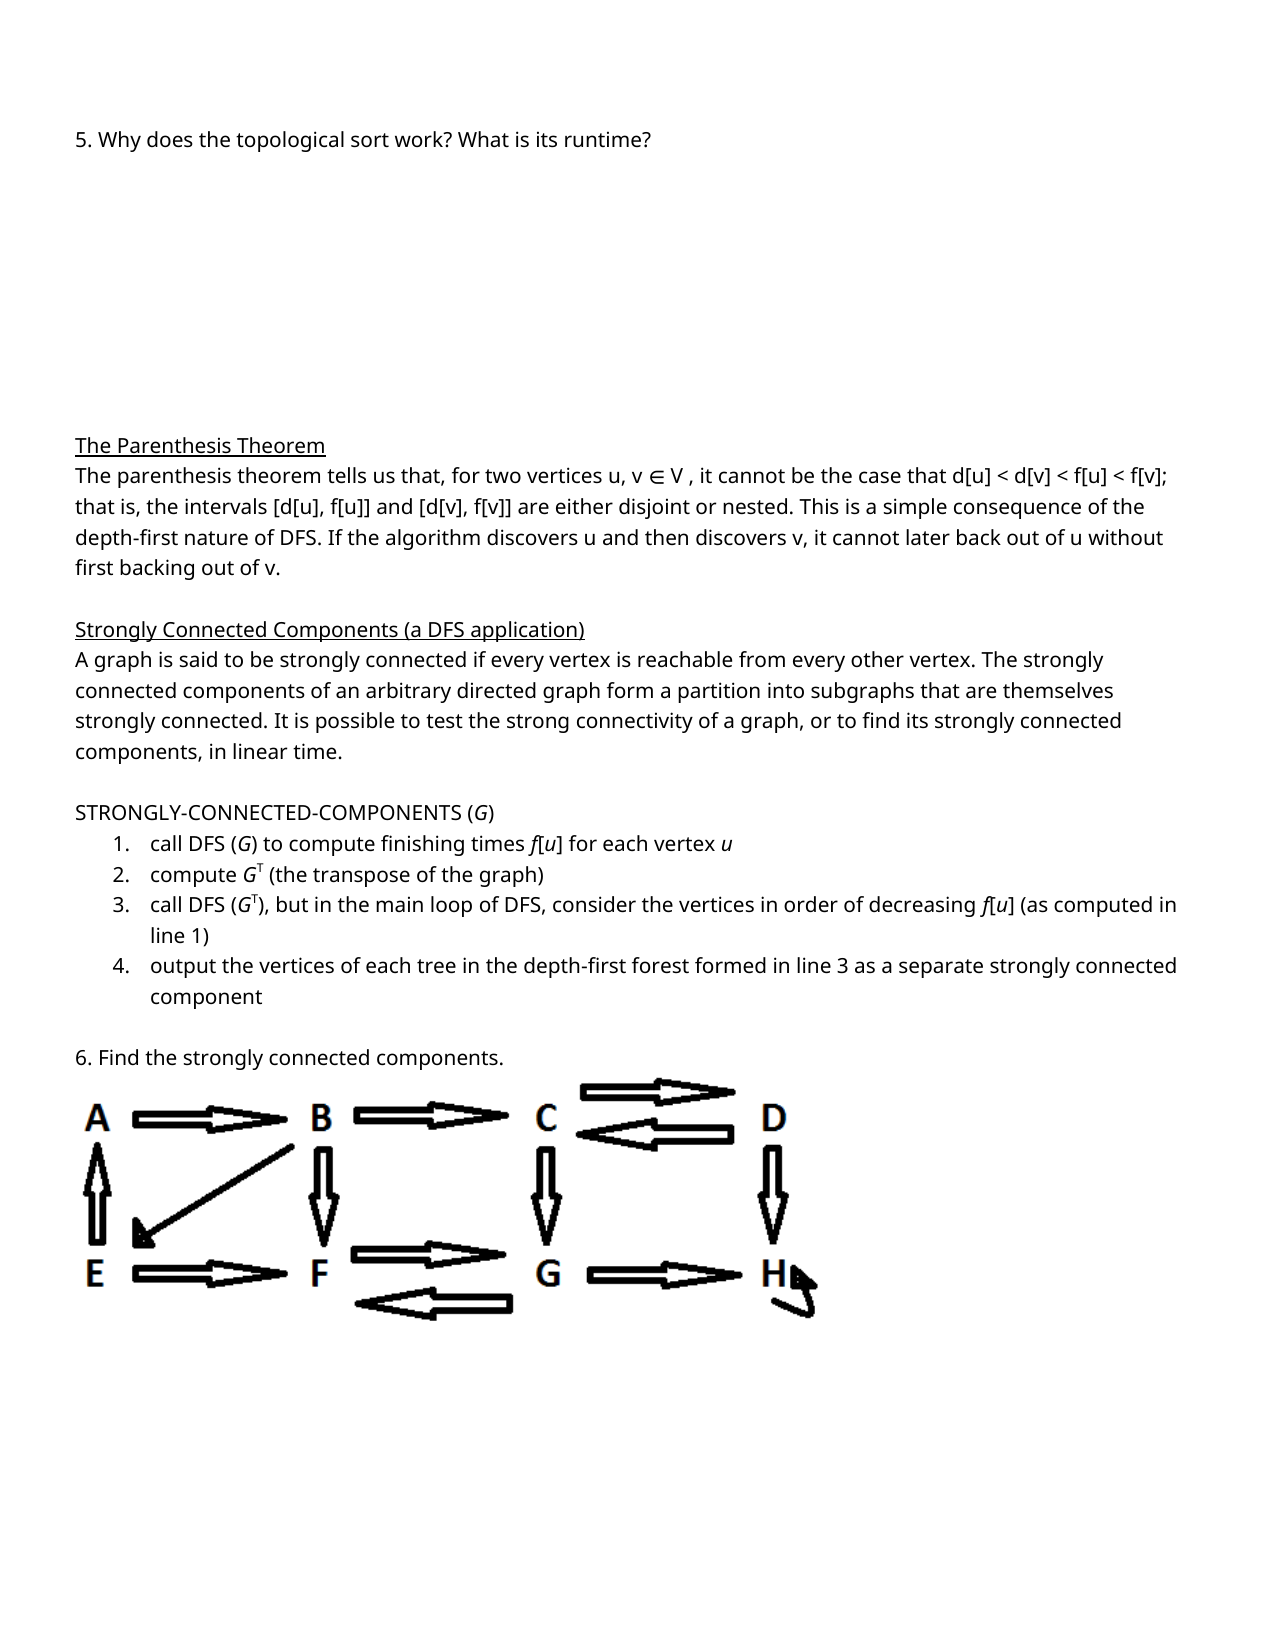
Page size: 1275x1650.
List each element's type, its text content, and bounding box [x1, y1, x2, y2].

text Strongly Connected Components (a DFS application) [75, 615, 1200, 643]
text A graph is said to be strongly connected if every vertex is reachable from every other vertex. The strongly connected components of an arbitrary directed graph form a partition into subgraphs that are themselves strongly connected. It is possible to test the strong connectivity of a graph, or to find its strongly connected components, in linear time. [75, 645, 1200, 766]
picture [75, 1074, 829, 1336]
text 5. Why does the topological sort work? What is its runtime? [75, 125, 1200, 153]
text The Parenthesis Theorem [75, 431, 1200, 459]
list output the vertices of each tree in the depth-first forest formed in line 3 as a separate strongly connected component [112, 952, 1200, 1011]
list call DFS (GT), but in the main loop of DFS, consider the vertices in order of decreasing f[u] (as computed in line 1) [112, 890, 1200, 949]
text The parenthesis theorem tells us that, for two vertices u, v ∈ V , it cannot be the case that d[u] < d[v] < f[u] < f[v]; that is, the intervals [d[u], f[u]] and [d[v], f[v]] are either disjoint or nested. This is a simple consequence of the depth-first nature of DFS. If the algorithm discovers u and then discovers v, it cannot later back out of u without first backing out of v. [75, 462, 1200, 582]
list call DFS (G) to compute finishing times f[u] for each vertex u [112, 829, 1200, 858]
text 6. Find the strongly connected components. [75, 1043, 1200, 1072]
text STRONGLY-CONNECTED-COMPONENTS (G) [75, 798, 1200, 827]
list compute GT (the transpose of the graph) [112, 860, 1200, 888]
